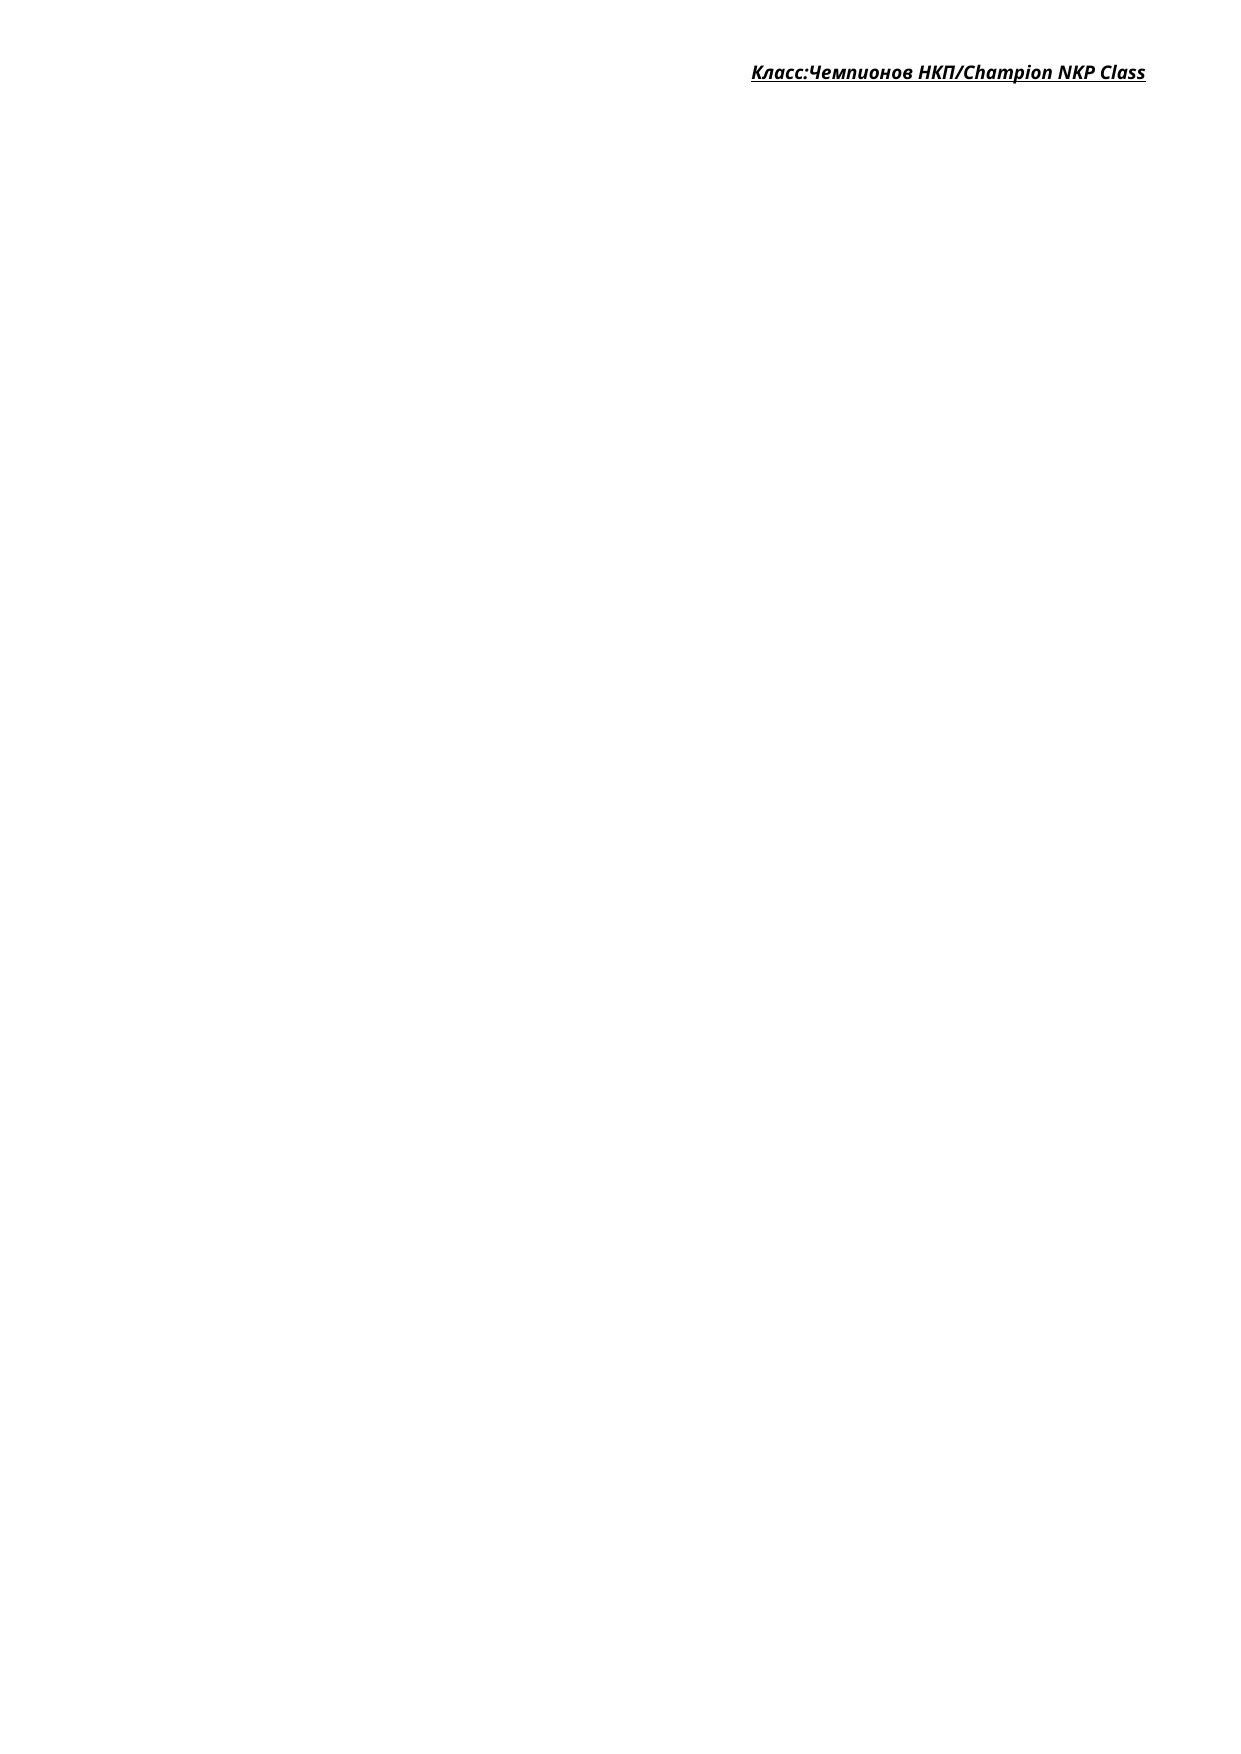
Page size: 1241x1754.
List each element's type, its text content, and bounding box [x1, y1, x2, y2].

text Класс:Чемпионов НКП/Champion NKP Class [89, 59, 1181, 84]
